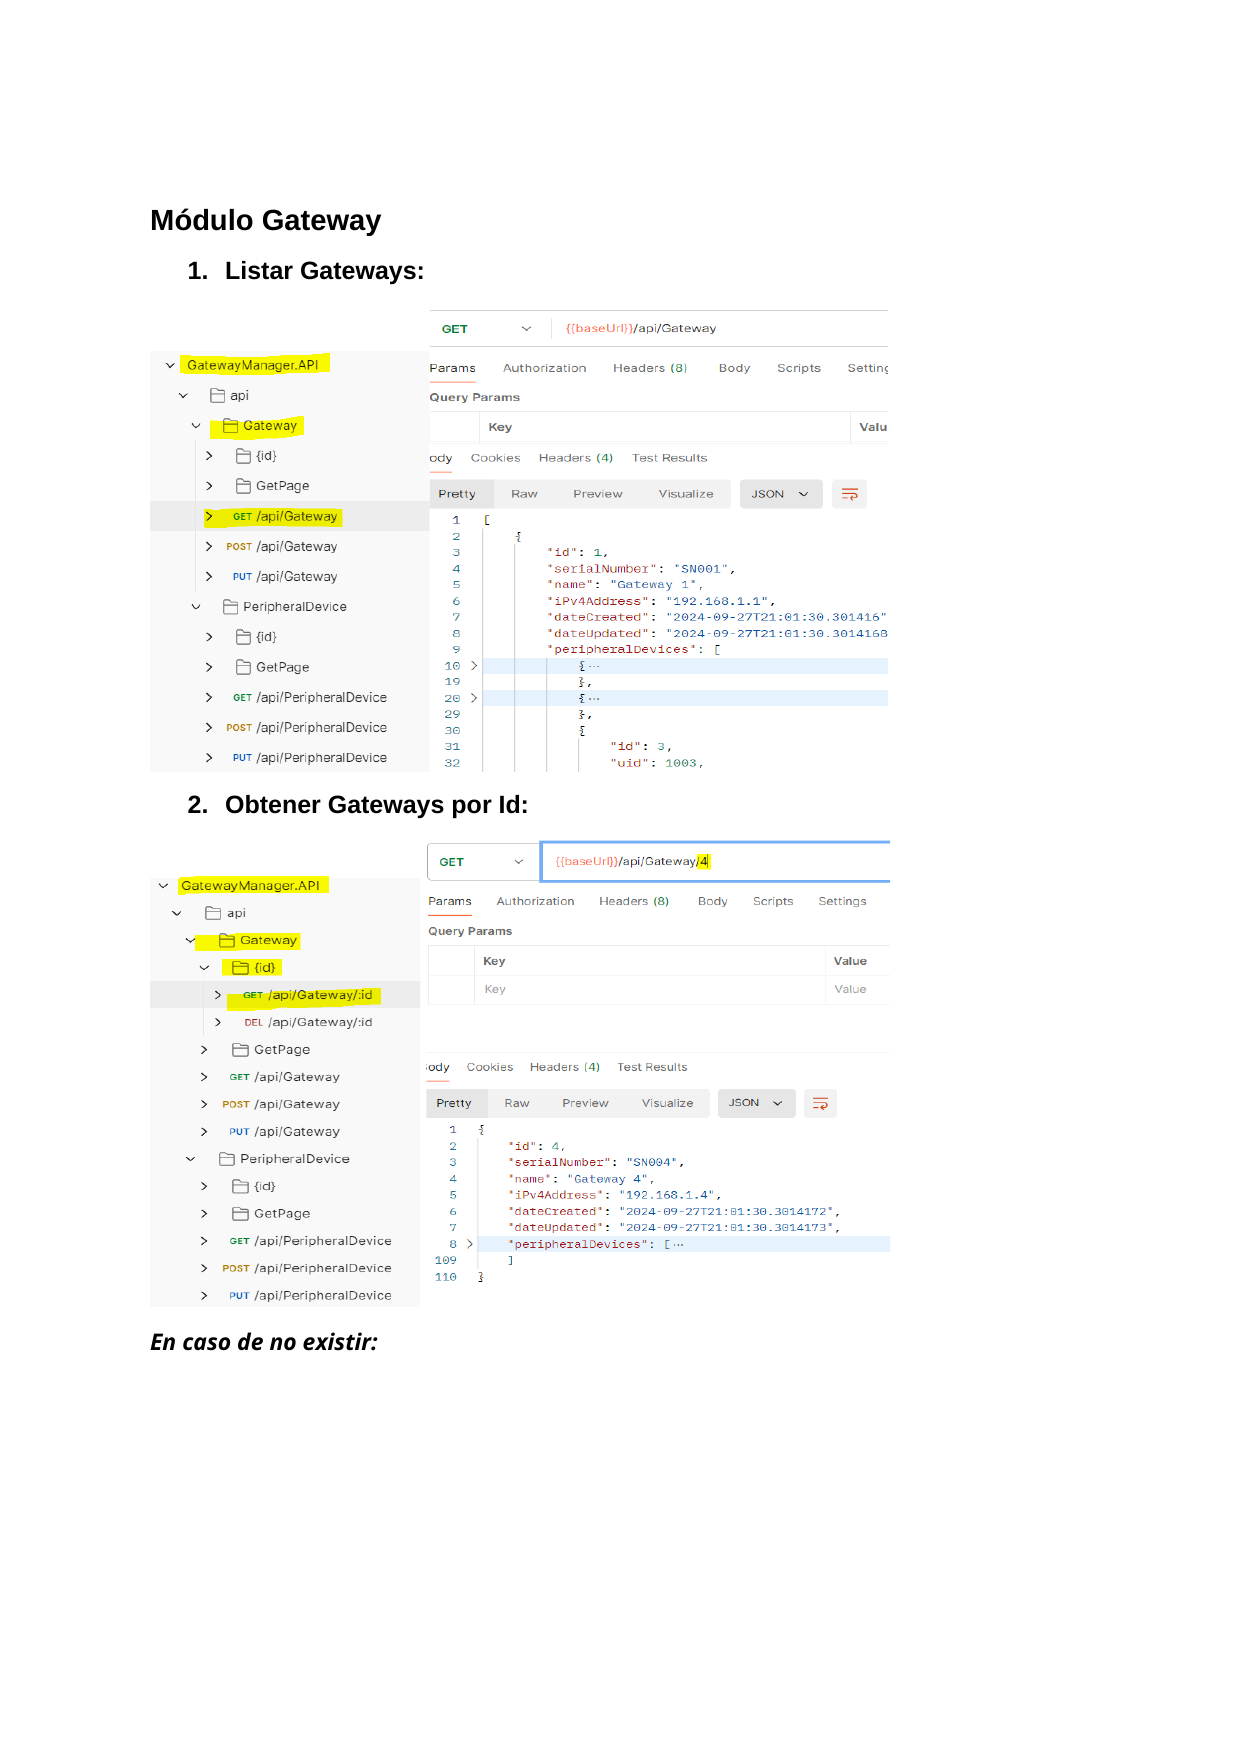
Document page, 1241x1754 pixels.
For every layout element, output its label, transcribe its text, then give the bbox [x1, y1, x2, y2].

list En caso de no existir: [150, 1325, 1090, 1357]
picture [150, 303, 888, 772]
list Obtener Gateways por Id: [187, 790, 1090, 819]
list Listar Gateways: [187, 256, 1090, 284]
text Módulo Gateway [150, 203, 1090, 236]
picture [150, 876, 421, 1307]
picture [426, 838, 891, 1307]
